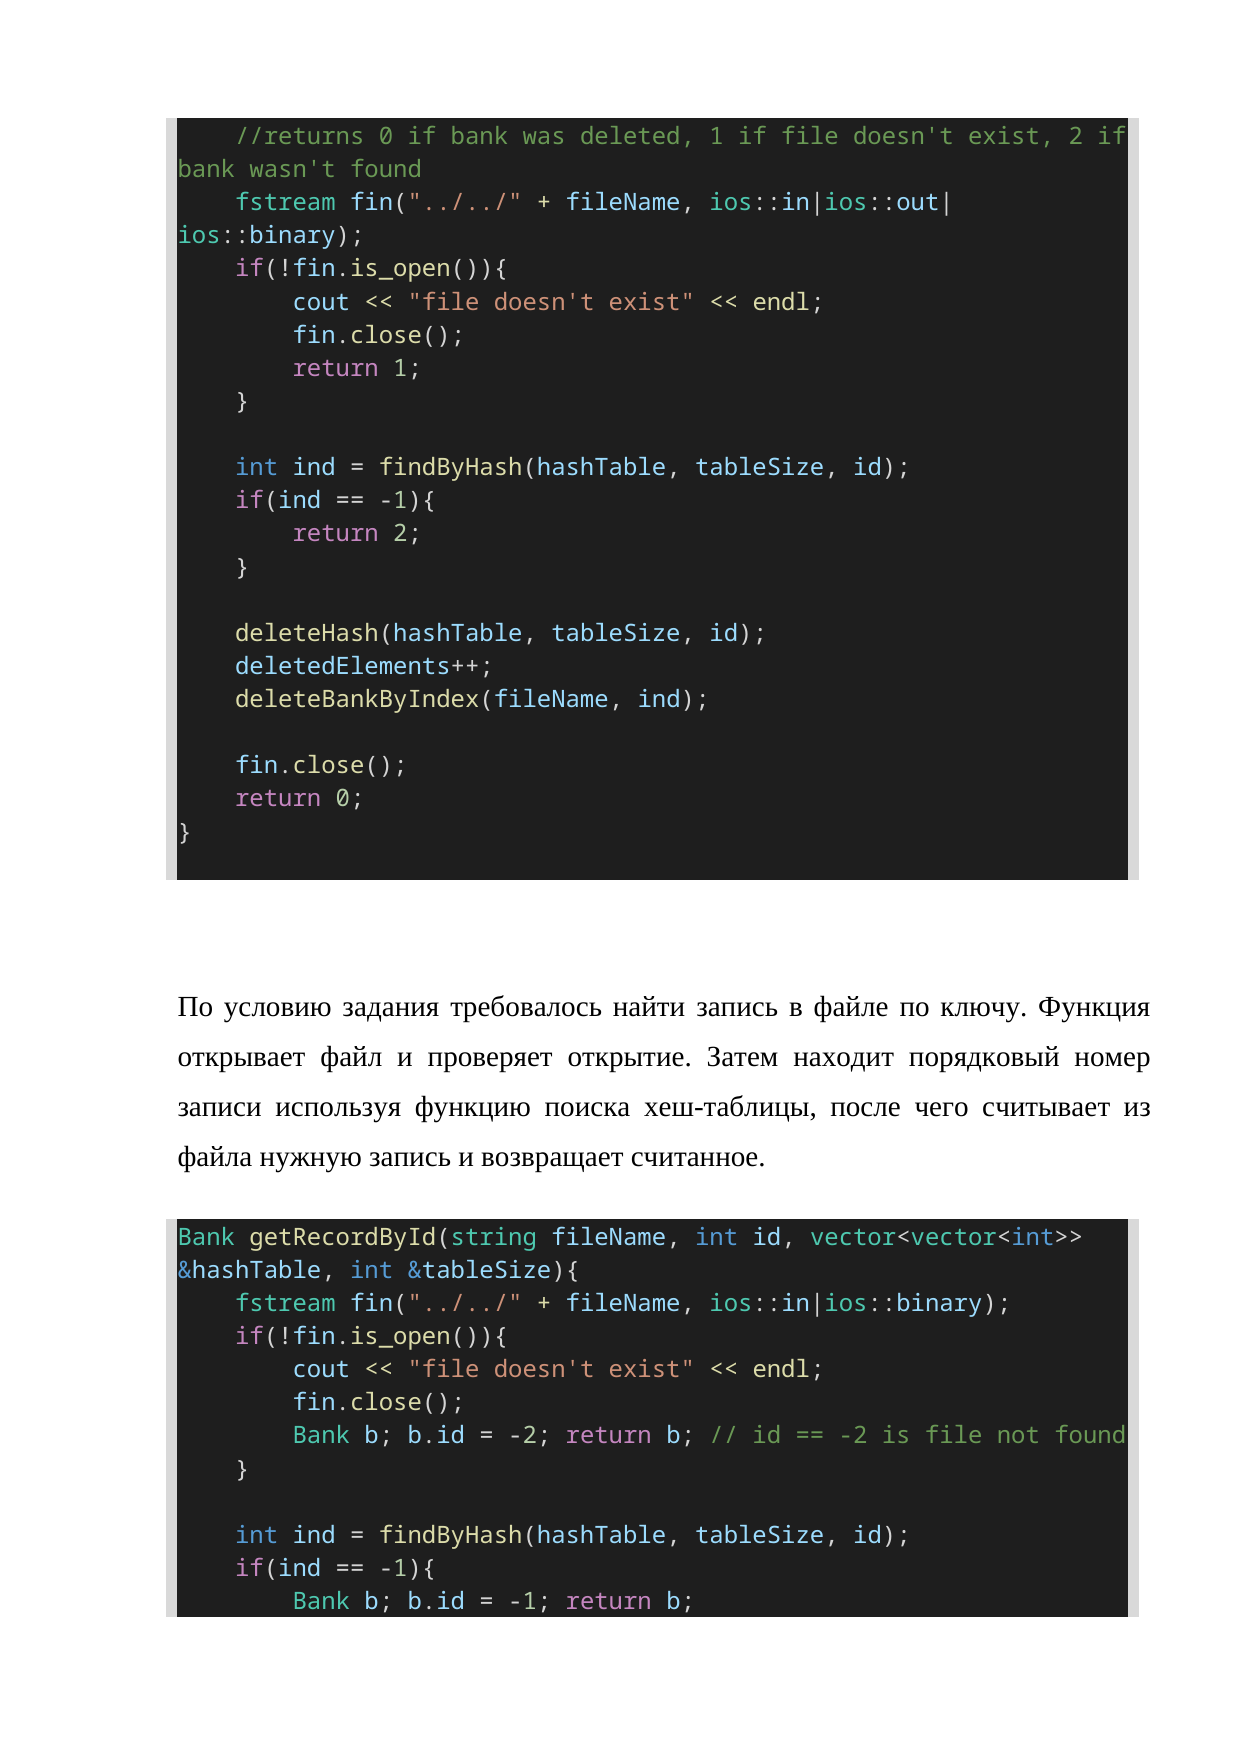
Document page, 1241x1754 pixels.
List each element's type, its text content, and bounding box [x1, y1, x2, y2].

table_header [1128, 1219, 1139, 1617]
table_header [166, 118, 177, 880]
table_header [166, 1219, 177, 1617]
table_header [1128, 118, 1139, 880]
text По условию задания требовалось найти запись в файле по ключу. Функция открывает файл и проверяет открытие. Затем находит порядковый номер записи используя функцию поиска хеш-таблицы, после чего считывает из файла нужную запись и возвращает считанное. [177, 989, 1152, 1173]
